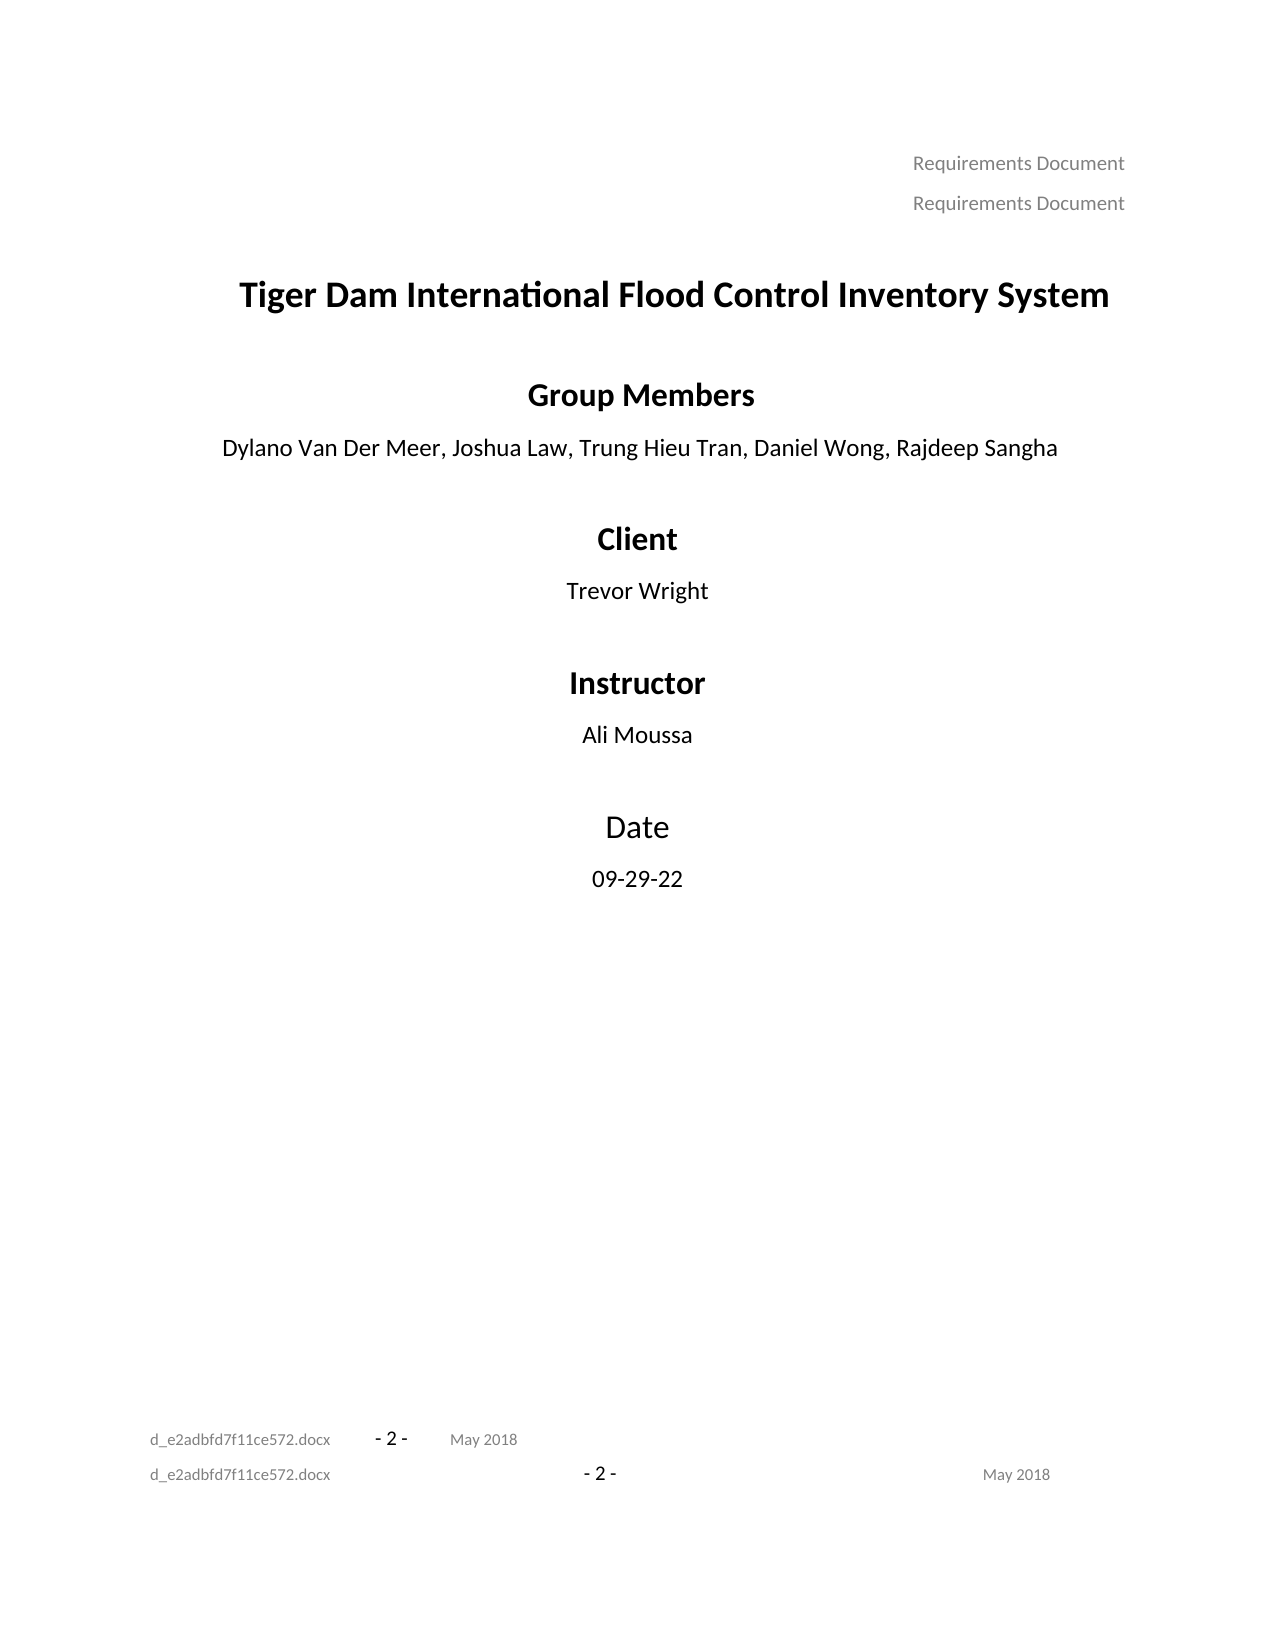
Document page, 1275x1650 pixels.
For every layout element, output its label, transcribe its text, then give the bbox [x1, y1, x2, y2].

text Group Members [150, 374, 1125, 415]
text Client [150, 518, 1125, 559]
text Trevor Wright [150, 576, 1125, 606]
text Ali Moussa [150, 719, 1125, 750]
text Instructor [150, 662, 1125, 703]
text Tiger Dam International Flood Control Inventory System [141, 271, 1125, 317]
text Dylano Van Der Meer, Joshua Law, Trung Hieu Tran, Daniel Wong, Rajdeep Sangha [150, 432, 1125, 462]
text Date [150, 806, 1125, 846]
text 09-29-22 [150, 863, 1125, 893]
